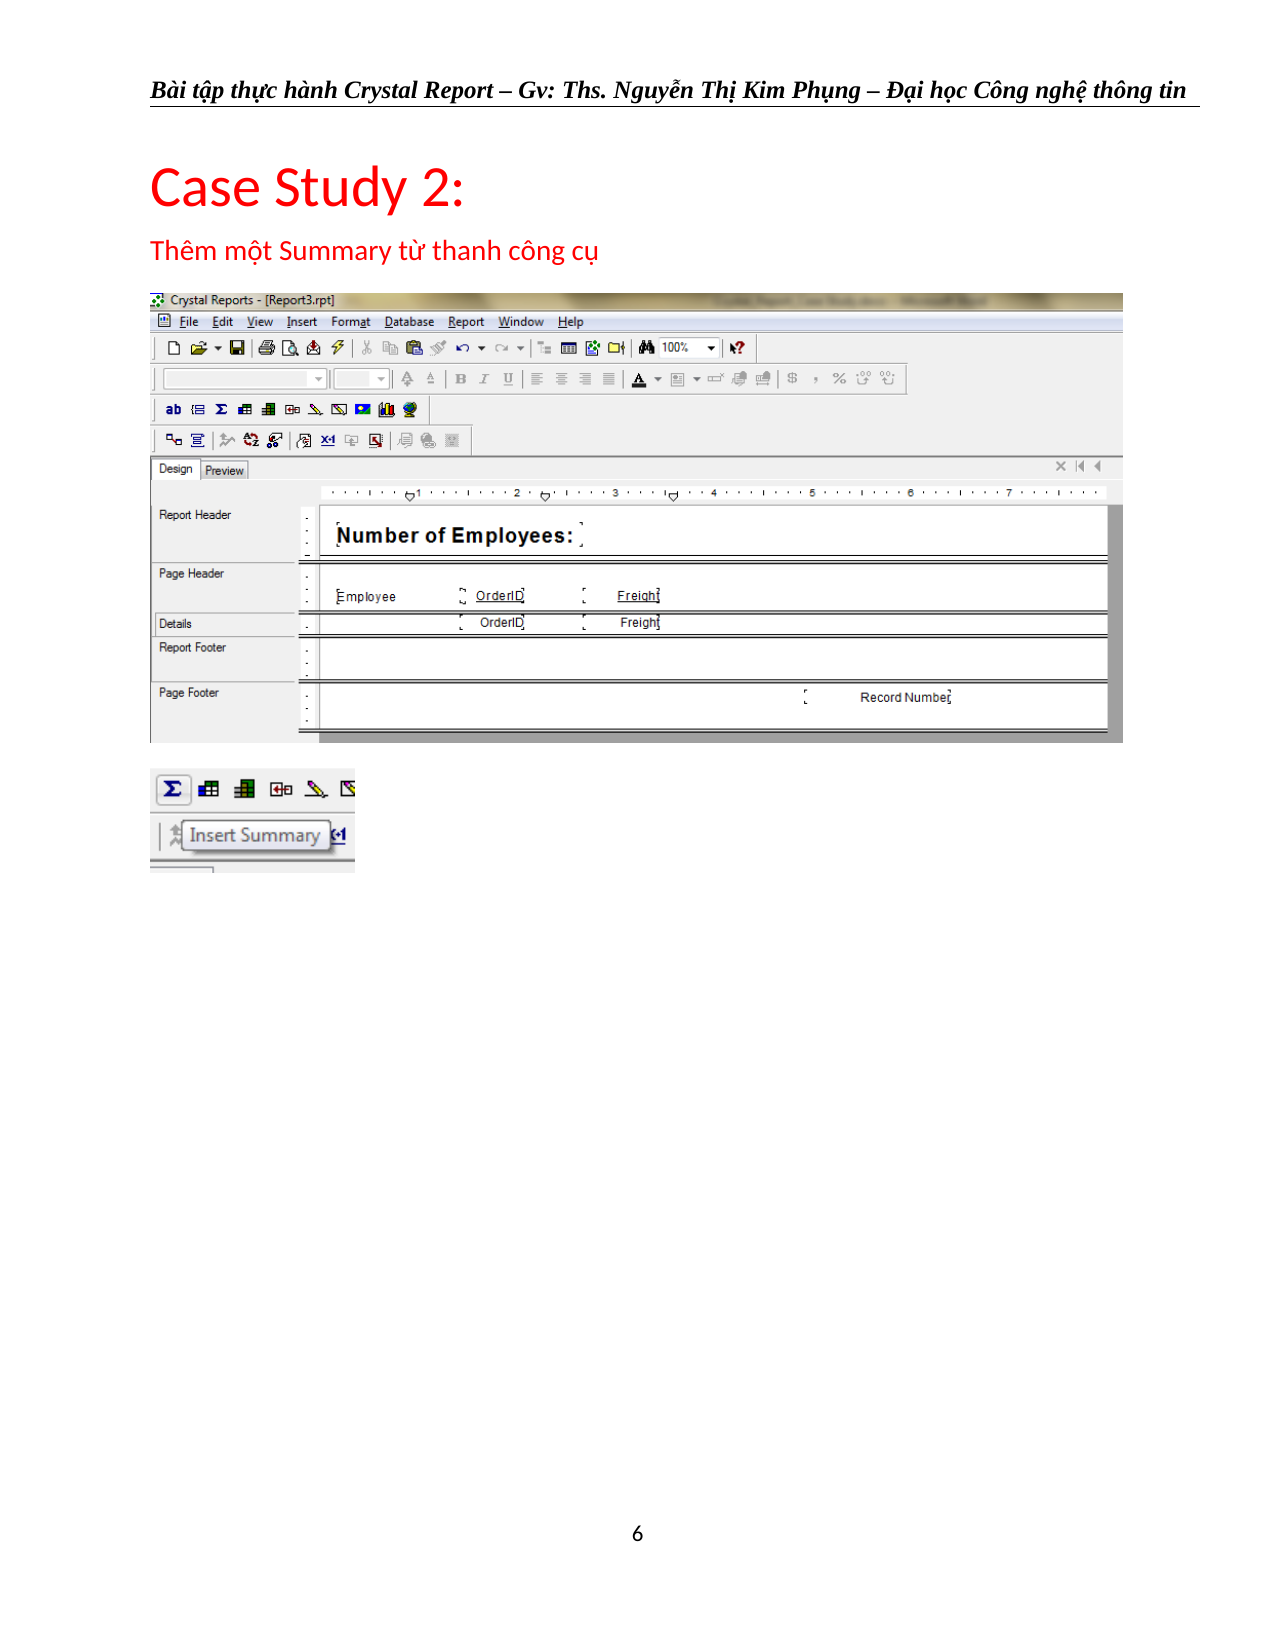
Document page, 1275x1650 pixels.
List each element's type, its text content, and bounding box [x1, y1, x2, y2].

picture [150, 293, 1123, 743]
picture [150, 767, 355, 873]
text Thêm một Summary từ thanh công cụ [150, 232, 1125, 267]
text Case Study 2: [150, 150, 1125, 221]
